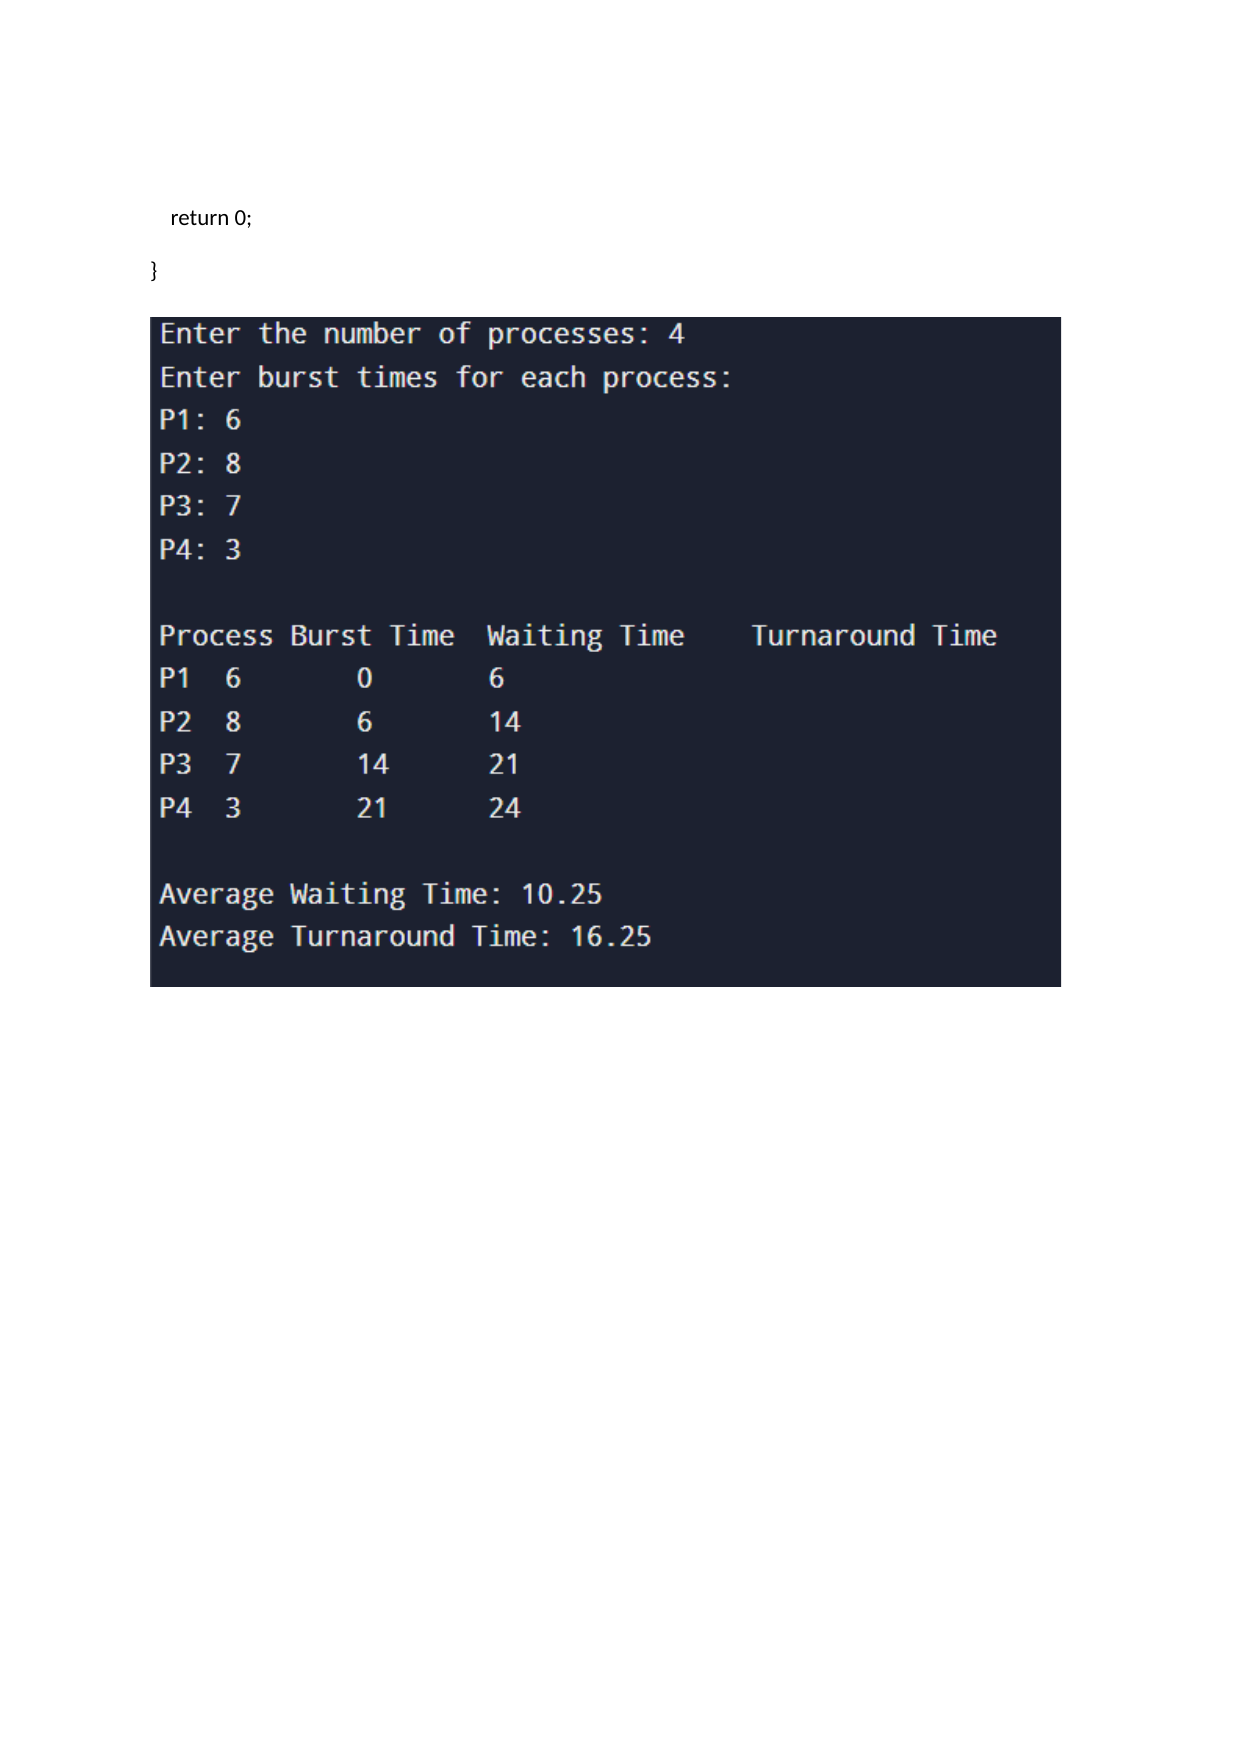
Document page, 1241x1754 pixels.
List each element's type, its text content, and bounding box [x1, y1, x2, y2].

text } [150, 256, 1090, 284]
text return 0; [150, 203, 1090, 231]
picture [150, 317, 1062, 987]
